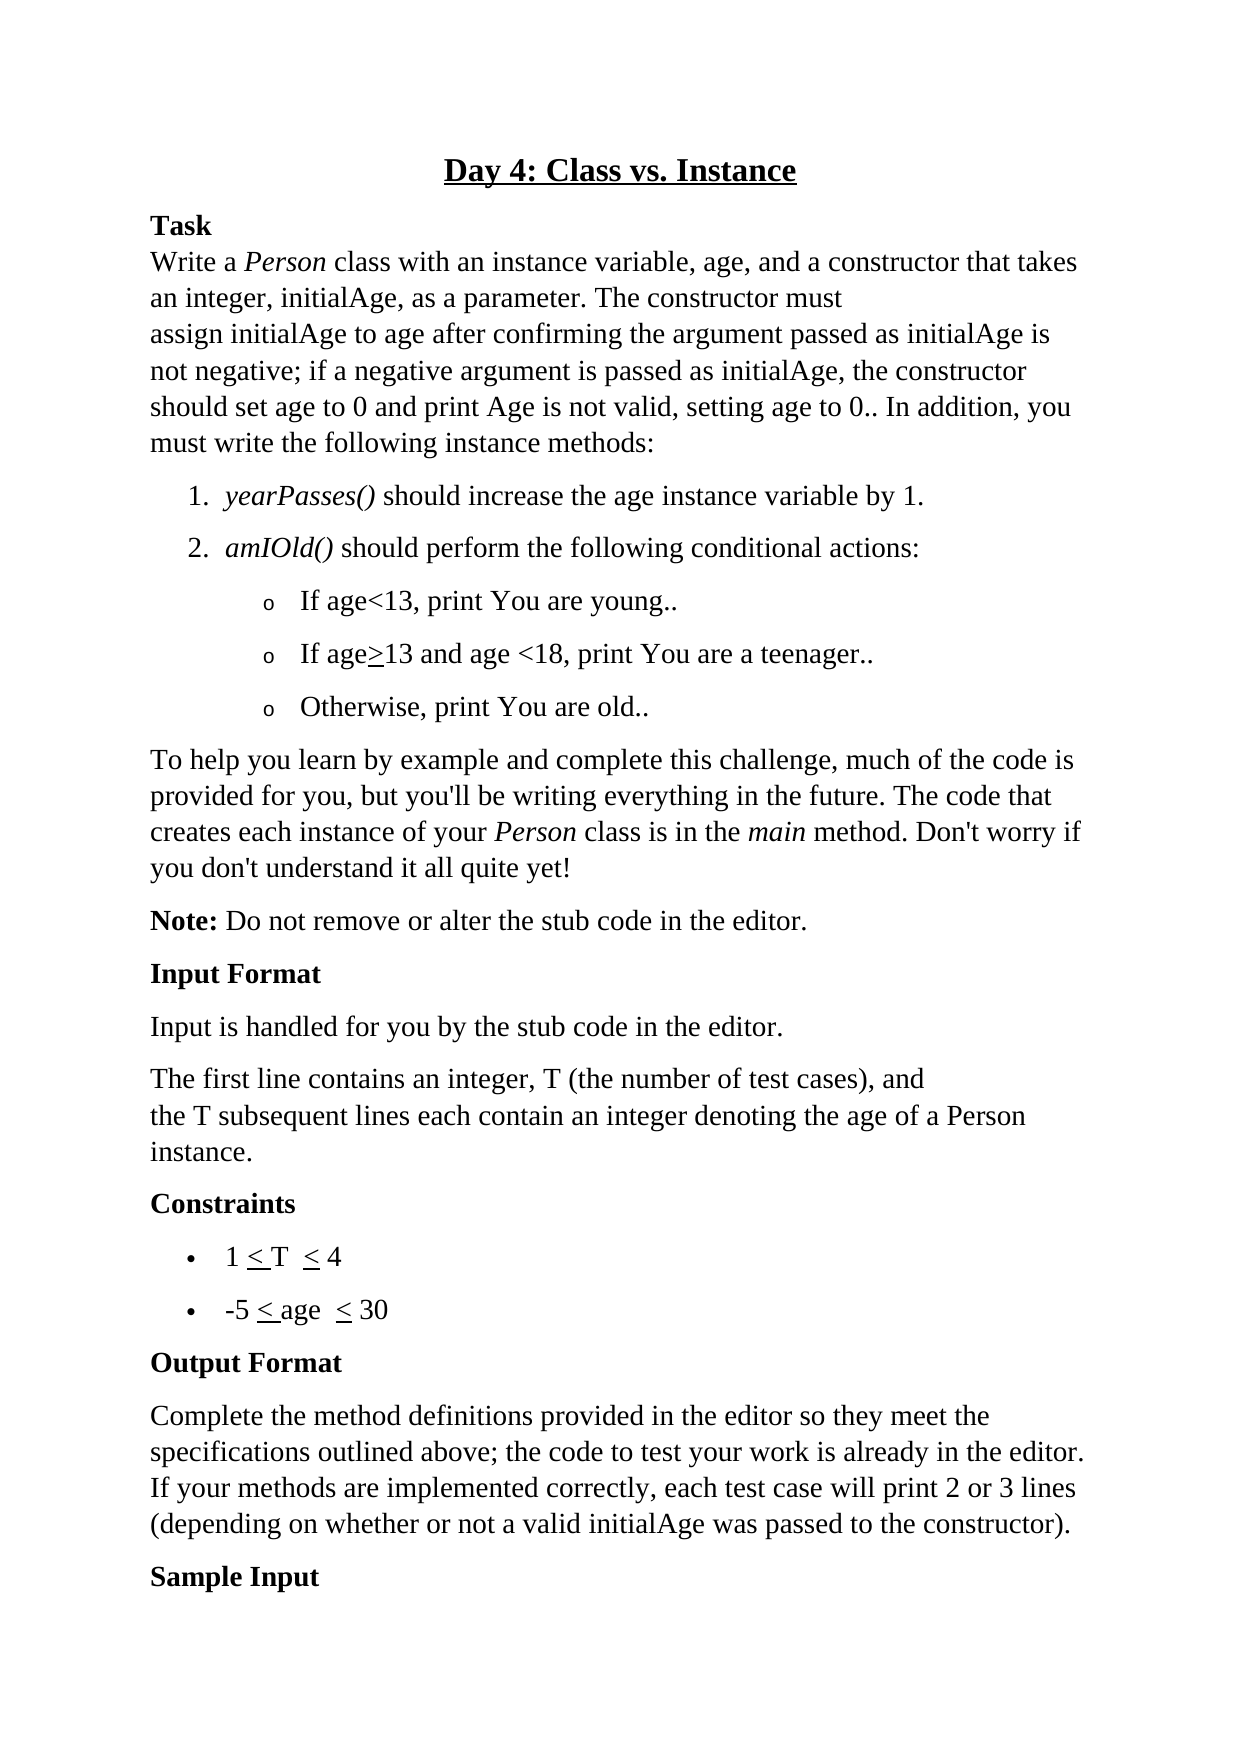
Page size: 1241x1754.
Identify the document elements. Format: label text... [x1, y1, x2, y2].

text Day 4: Class vs. Instance [150, 150, 1090, 188]
list Otherwise, print You are old.. [262, 689, 1090, 722]
text To help you learn by example and complete this challenge, much of the code is provided for you, but you'll be writing everything in the future. The code that creates each instance of your Person class is in the main method. Don't worry if you don't understand it all quite yet! [150, 742, 1090, 884]
text Input is handled for you by the stub code in the editor. [150, 1009, 1090, 1042]
text Sample Input [150, 1559, 1090, 1593]
list If age<13, print You are young.. [262, 583, 1090, 617]
text Constraints [150, 1187, 1090, 1220]
text Output Format [150, 1345, 1090, 1378]
text The first line contains an integer, T (the number of test cases), and the T subsequent lines each contain an integer denoting the age of a Person instance. [150, 1061, 1090, 1167]
list If age>13 and age <18, print You are a teenager.. [262, 636, 1090, 670]
text Input Format [150, 956, 1090, 989]
list 1 < T < 4 [187, 1239, 1090, 1273]
text Task Write a Person class with an instance variable, age, and a constructor that takes an integer, initialAge, as a parameter. The constructor must assign initialAge to age after confirming the argument passed as initialAge is not negative; if a negative argument is passed as initialAge, the constructor should set age to 0 and print Age is not valid, setting age to 0.. In addition, you must write the following instance methods: [150, 208, 1090, 458]
text Note: Do not remove or alter the stub code in the editor. [150, 903, 1090, 937]
text Complete the method definitions provided in the editor so they meet the specifications outlined above; the code to test your work is already in the editor. If your methods are implemented correctly, each test case will print 2 or 3 lines (depending on whether or not a valid initialAge was passed to the constructor). [150, 1398, 1090, 1540]
list -5 < age < 30 [187, 1292, 1090, 1326]
list amIOld() should perform the following conditional actions: [187, 531, 1090, 564]
list yearPasses() should increase the age instance variable by 1. [187, 478, 1090, 511]
